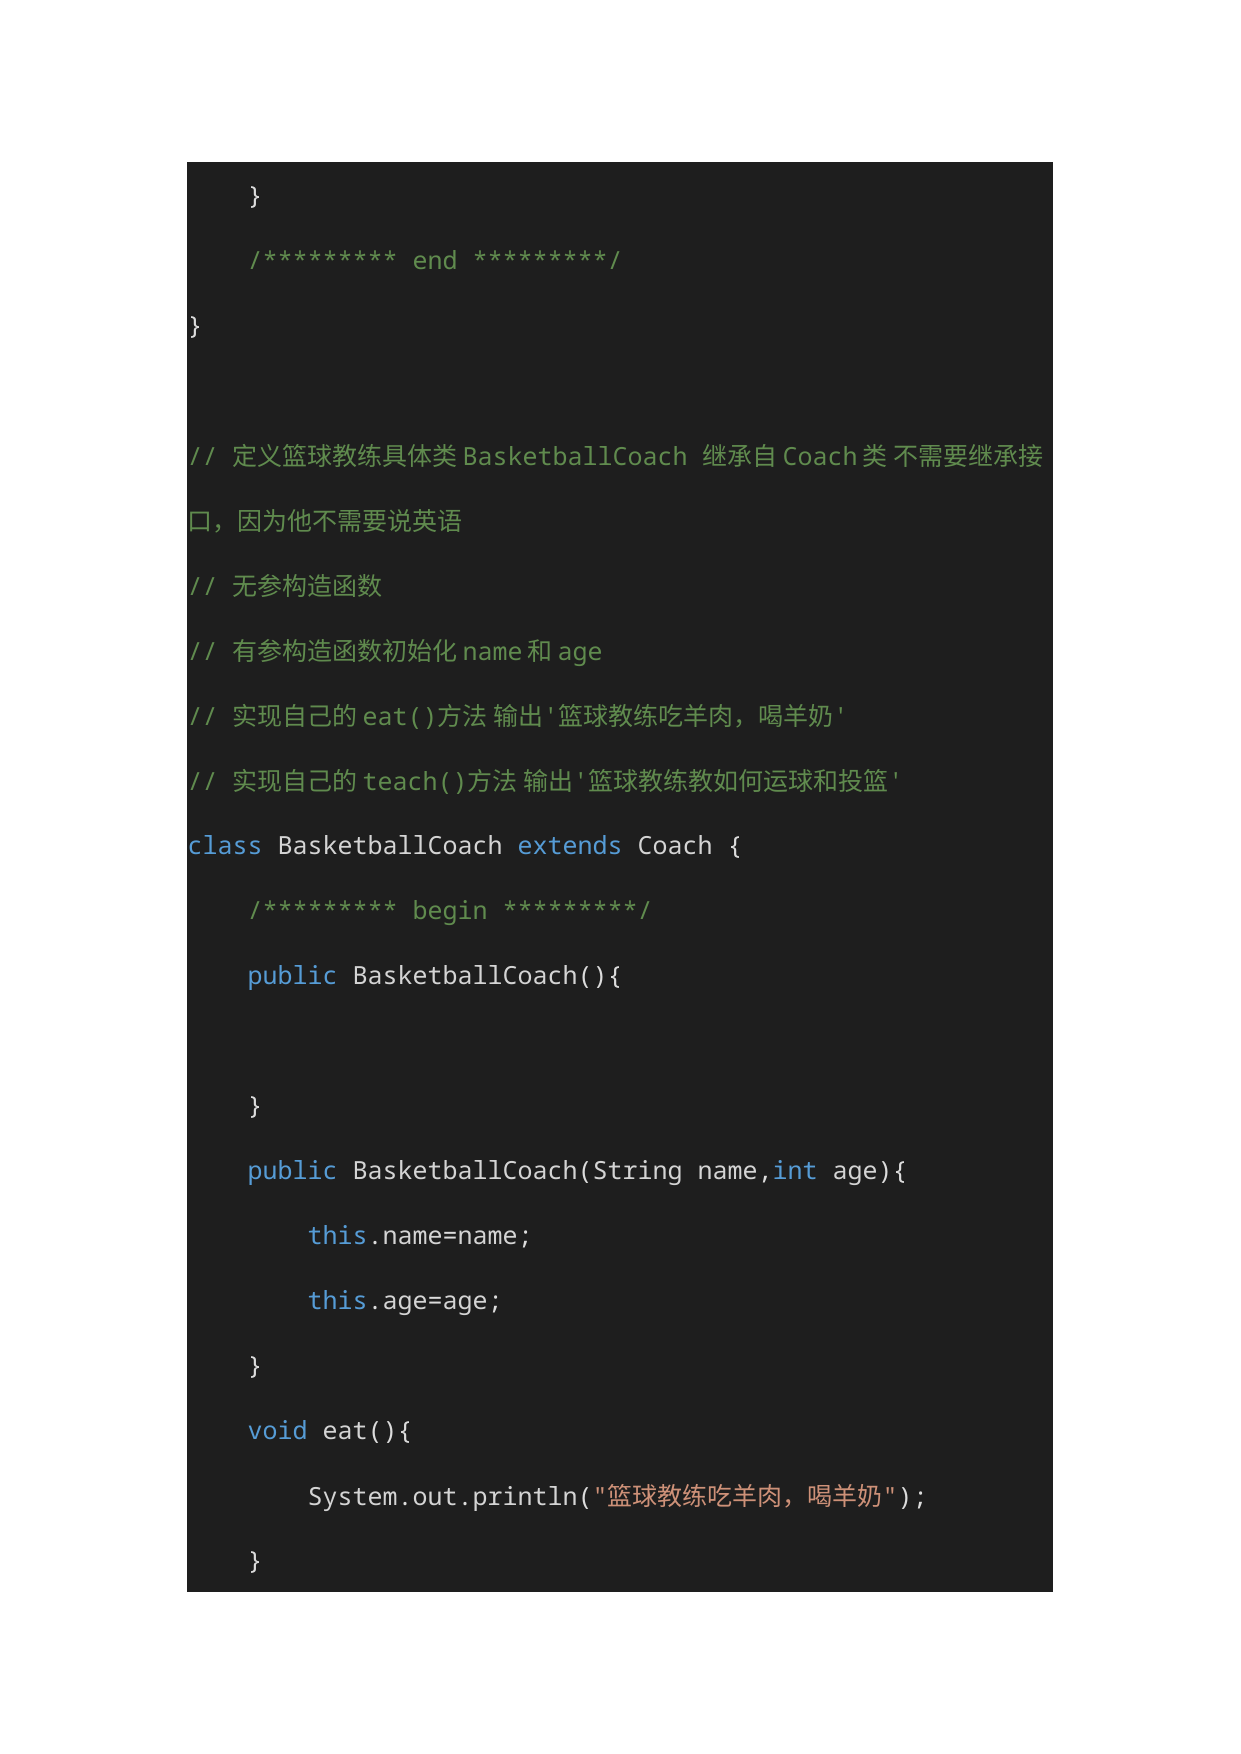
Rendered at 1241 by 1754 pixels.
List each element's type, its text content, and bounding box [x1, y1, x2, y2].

text public BasketballCoach(String name,int age){ [187, 1137, 1053, 1202]
text } [187, 1527, 1053, 1592]
text // 定义篮球教练具体类BasketballCoach 继承自Coach类 不需要继承接口，因为他不需要说英语 [187, 422, 1053, 552]
text } [187, 1332, 1053, 1397]
text // 无参构造函数 [187, 552, 1053, 617]
text } [187, 292, 1053, 357]
text // 实现自己的eat()方法 输出'篮球教练吃羊肉，喝羊奶' [187, 682, 1053, 747]
text } [187, 162, 1053, 227]
text // 有参构造函数初始化name和age [187, 617, 1053, 682]
text System.out.println("篮球教练吃羊肉，喝羊奶"); [187, 1462, 1053, 1527]
text this.age=age; [187, 1267, 1053, 1332]
text this.name=name; [187, 1202, 1053, 1267]
text class BasketballCoach extends Coach { [187, 812, 1053, 877]
text /********* end *********/ [187, 227, 1053, 292]
text void eat(){ [187, 1397, 1053, 1462]
text // 实现自己的teach()方法 输出'篮球教练教如何运球和投篮' [187, 747, 1053, 812]
text /********* begin *********/ [187, 877, 1053, 942]
text } [187, 1072, 1053, 1137]
text public BasketballCoach(){ [187, 942, 1053, 1007]
